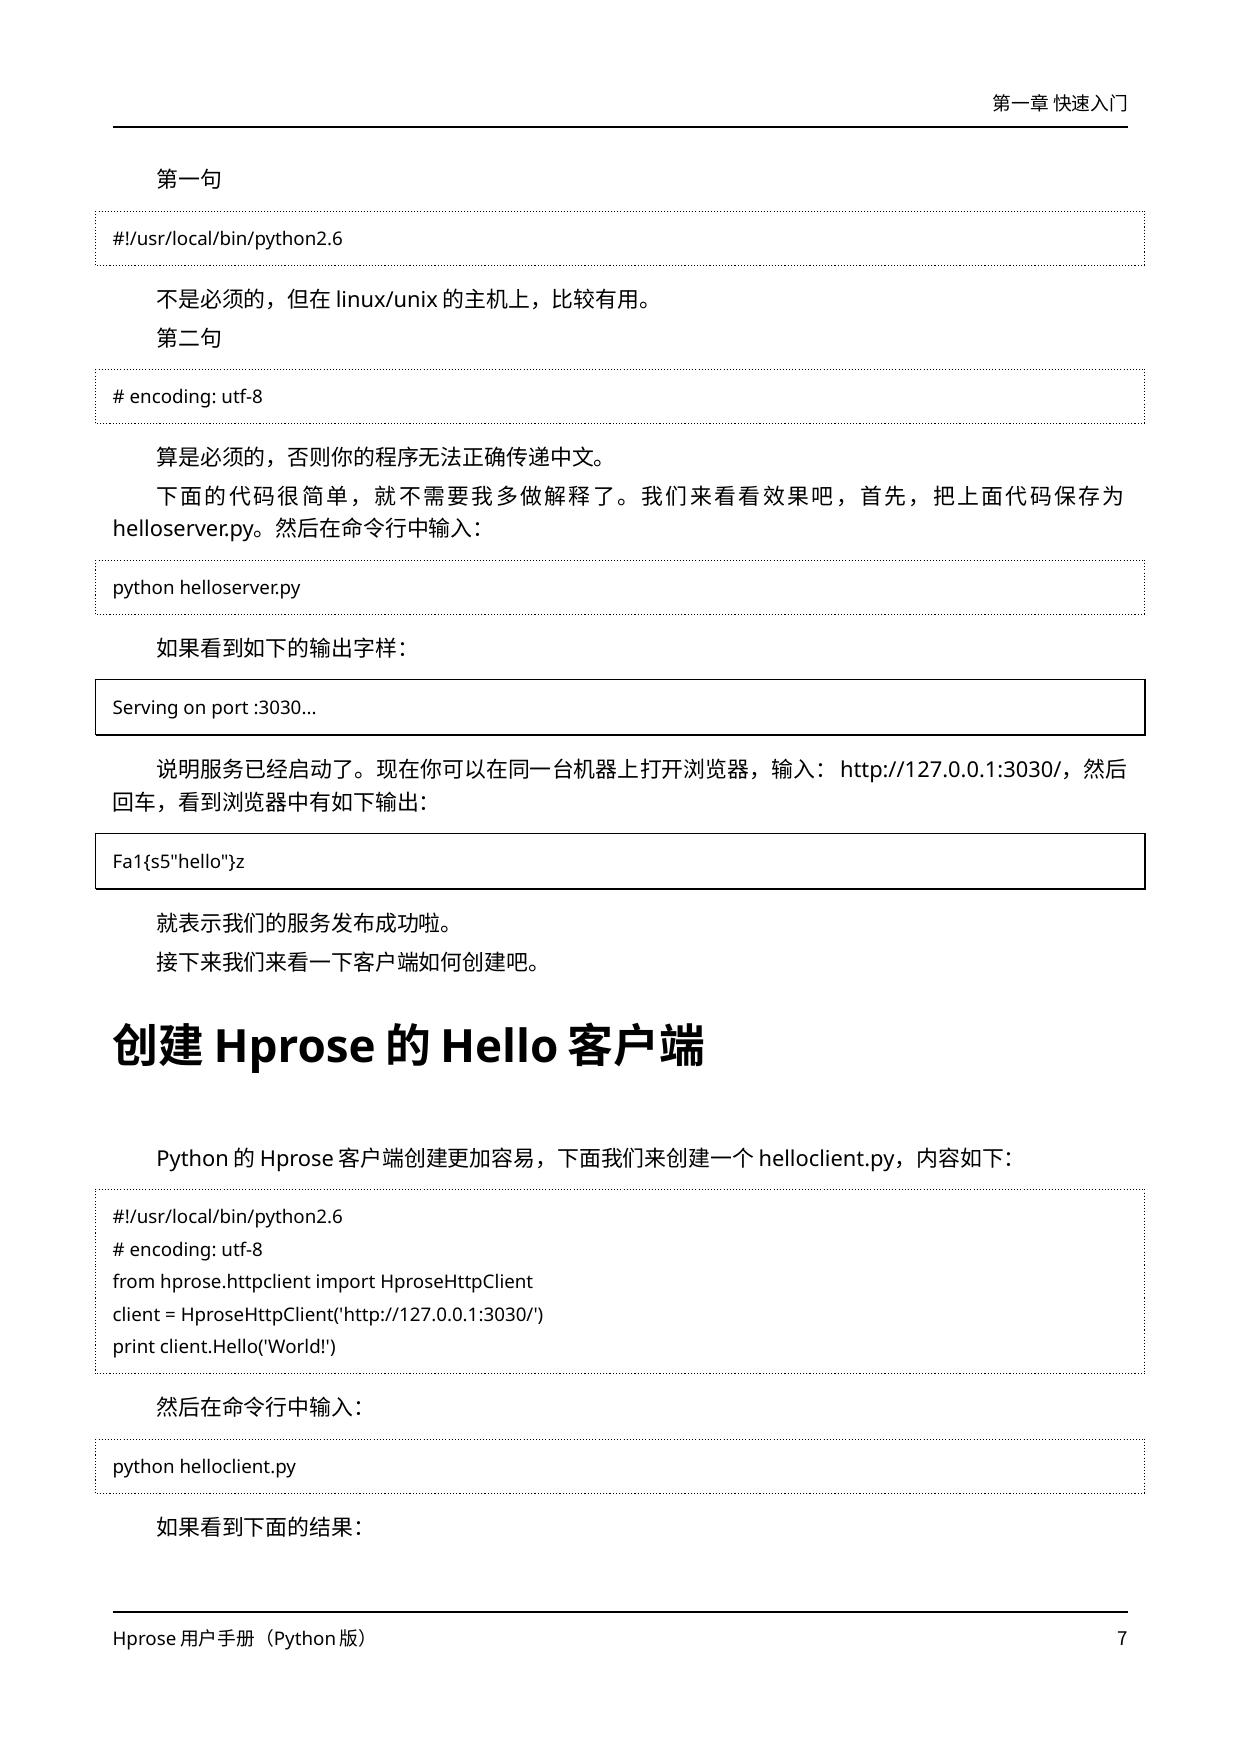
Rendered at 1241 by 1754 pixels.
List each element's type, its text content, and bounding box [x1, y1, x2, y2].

text from hprose.httpclient import HproseHttpClient [112, 1265, 1128, 1298]
text client = HproseHttpClient('http://127.0.0.1:3030/') [112, 1298, 1128, 1319]
text # encoding: utf-8 [95, 369, 1145, 423]
text python helloserver.py [95, 560, 1145, 614]
subtitle 创建Hprose的Hello客户端 [112, 994, 1128, 1091]
text #!/usr/local/bin/python2.6 [95, 1189, 1145, 1233]
text # encoding: utf-8 [112, 1233, 1128, 1265]
text Fa1{s5"hello"}z [96, 834, 1144, 888]
text 然后在命令行中输入： [112, 1390, 1128, 1422]
text python helloclient.py [95, 1439, 1145, 1493]
text Python的Hprose客户端创建更加容易，下面我们来创建一个helloclient.py，内容如下： [112, 1141, 1128, 1173]
text 如果看到如下的输出字样： [112, 631, 1128, 663]
text 就表示我们的服务发布成功啦。 [112, 906, 1128, 938]
text 算是必须的，否则你的程序无法正确传递中文。 [112, 440, 1128, 472]
text print client.Hello('World!') [95, 1319, 1145, 1374]
text #!/usr/local/bin/python2.6 [95, 211, 1145, 265]
text 第一句 [112, 162, 1128, 194]
text 不是必须的，但在linux/unix的主机上，比较有用。 [112, 281, 1128, 314]
text 说明服务已经启动了。现在你可以在同一台机器上打开浏览器，输入：http://127.0.0.1:3030/，然后回车，看到浏览器中有如下输出： [112, 752, 1128, 817]
text Serving on port :3030... [96, 680, 1144, 734]
text 接下来我们来看一下客户端如何创建吧。 [112, 945, 1128, 977]
text 第二句 [112, 320, 1128, 353]
text 下面的代码很简单，就不需要我多做解释了。我们来看看效果吧，首先，把上面代码保存为helloserver.py。然后在命令行中输入： [112, 479, 1128, 544]
text 如果看到下面的结果： [112, 1509, 1128, 1542]
